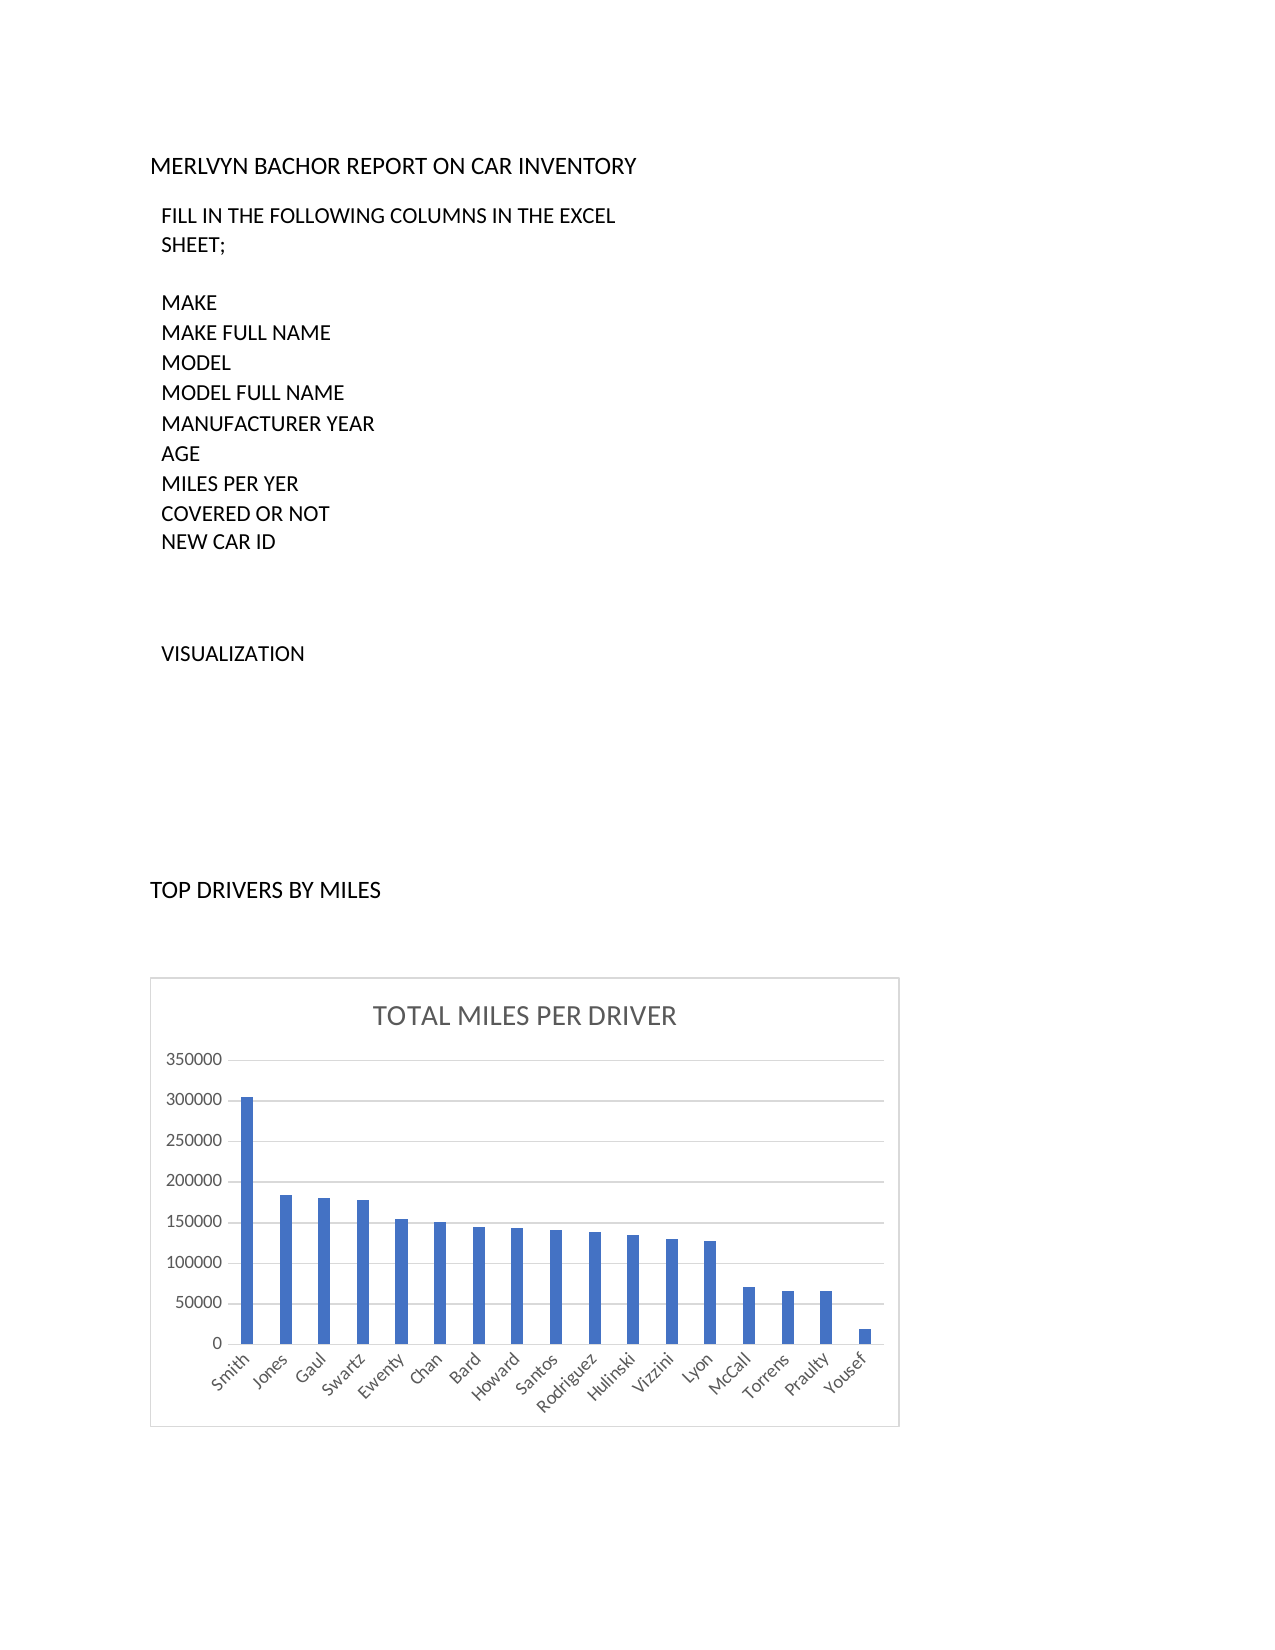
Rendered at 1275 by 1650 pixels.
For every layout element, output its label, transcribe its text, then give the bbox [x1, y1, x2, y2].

table_cell MODEL FULL NAME [150, 376, 642, 407]
table_header FILL IN THE FOLLOWING COLUMNS IN THE EXCEL SHEET; [150, 202, 642, 286]
table_cell MILES PER YER [150, 467, 642, 497]
text TOP DRIVERS BY MILES [150, 874, 1125, 905]
table_cell AGE [150, 437, 642, 467]
text MERLVYN BACHOR REPORT ON CAR INVENTORY [150, 150, 1125, 181]
table_cell MODEL [150, 346, 642, 376]
table_cell COVERED OR NOT [150, 497, 642, 527]
table_cell MANUFACTURER YEAR [150, 407, 642, 437]
table_cell NEW CAR ID VISUALIZATION [150, 528, 642, 667]
table_cell MAKE FULL NAME [150, 316, 642, 346]
table_cell MAKE [150, 286, 642, 316]
